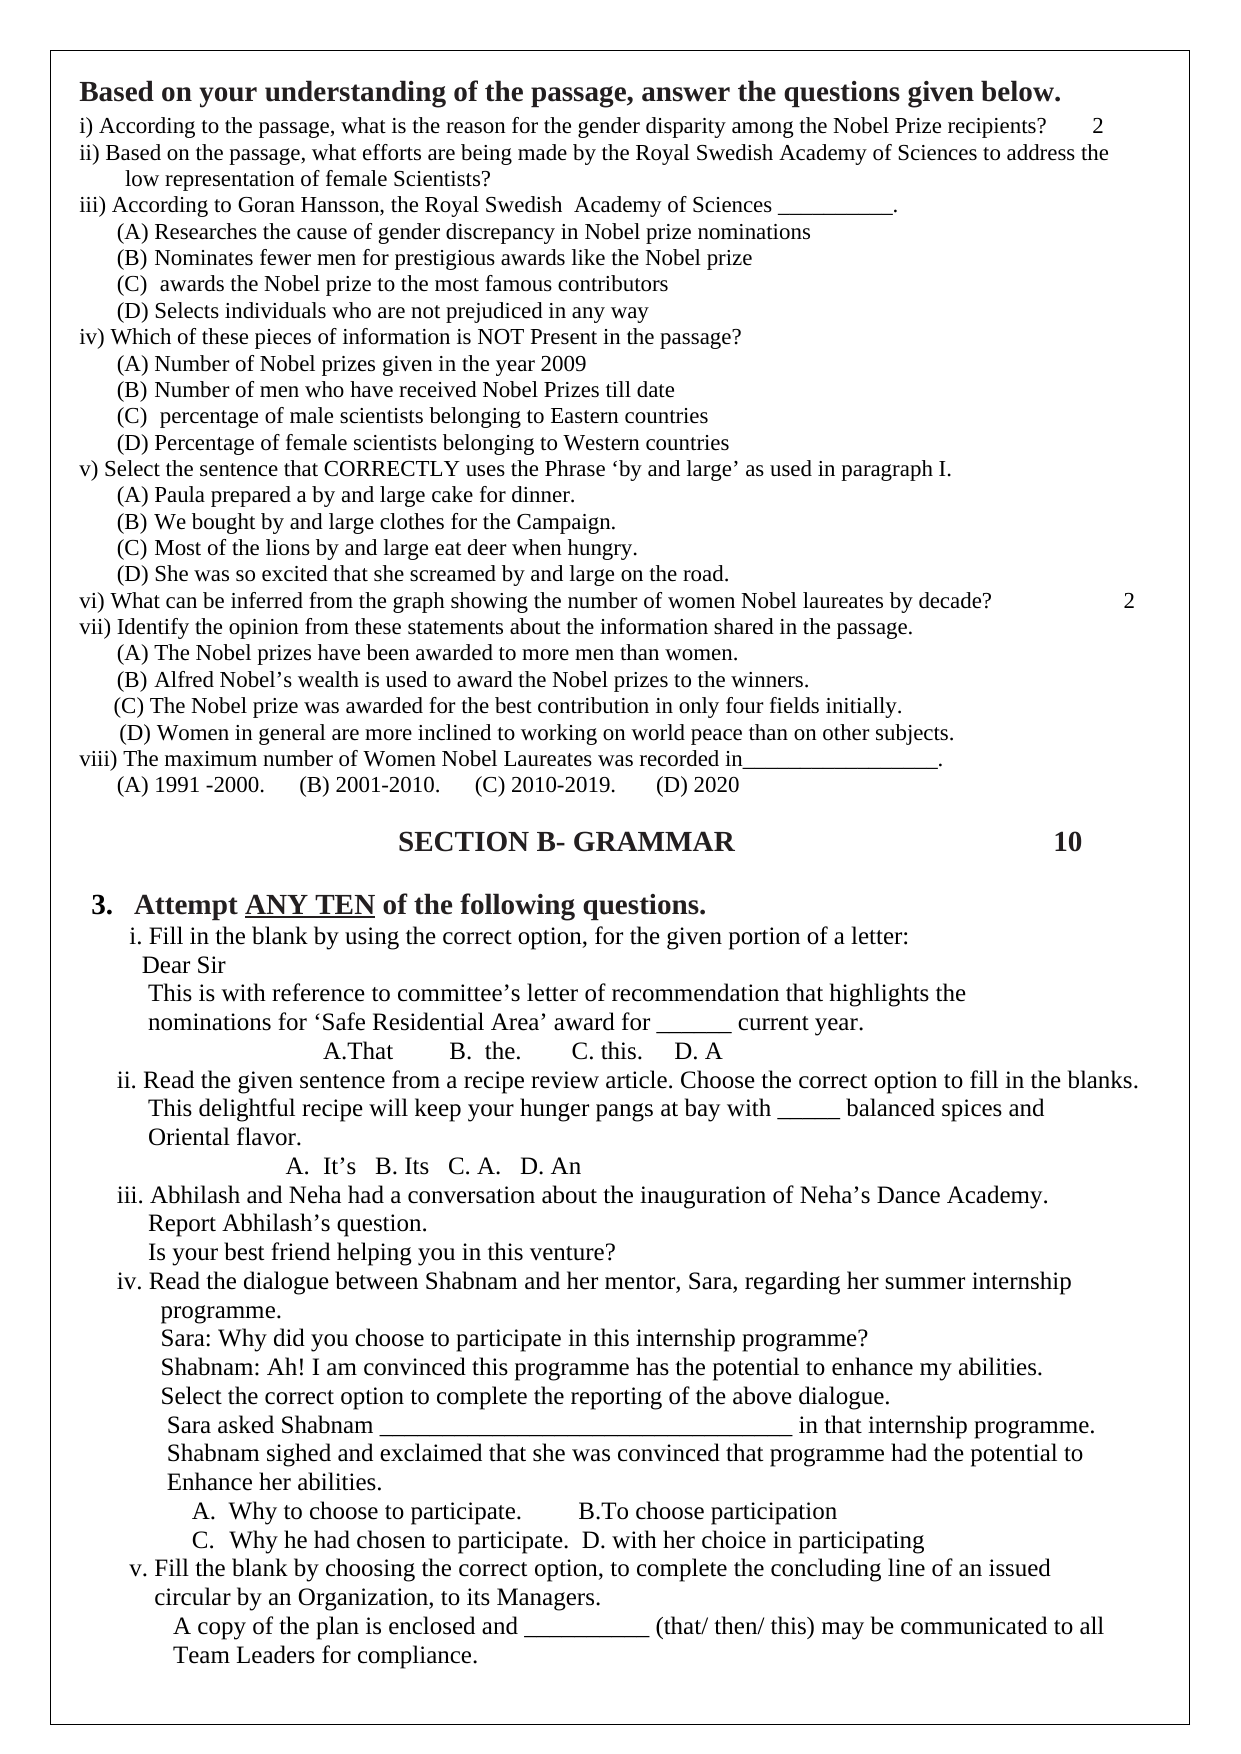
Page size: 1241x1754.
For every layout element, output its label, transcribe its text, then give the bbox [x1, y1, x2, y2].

list It’s B. Its C. A. D. An [285, 1151, 1161, 1180]
text Dear Sir [79, 950, 1161, 978]
text Team Leaders for compliance. [79, 1640, 1161, 1668]
text Sara asked Shabnam _________________________________ in that internship programme. [79, 1410, 1161, 1438]
list Number of Nobel prizes given in the year 2009 [117, 349, 1161, 376]
text Sara: Why did you choose to participate in this internship programme? [79, 1323, 1161, 1352]
list Percentage of female scientists belonging to Western countries [117, 429, 1161, 455]
list She was so excited that she screamed by and large on the road. [117, 560, 1161, 587]
list Paula prepared a by and large cake for dinner. [117, 481, 1161, 508]
text vii) Identify the opinion from these statements about the information shared in the passage. [79, 613, 1161, 639]
text v) Select the sentence that CORRECTLY uses the Phrase ‘by and large’ as used in paragraph I. [79, 455, 1161, 481]
list The Nobel prizes have been awarded to more men than women. [117, 639, 1161, 666]
text vi) What can be inferred from the graph showing the number of women Nobel laureates by decade? 2 [79, 587, 1161, 613]
text SECTION B- GRAMMAR 10 [79, 824, 1157, 857]
text v. Fill the blank by choosing the correct option, to complete the concluding line of an issued [79, 1553, 1161, 1582]
text programme. [79, 1295, 1161, 1323]
text ii. Read the given sentence from a recipe review article. Choose the correct option to fill in the blanks. [79, 1065, 1161, 1093]
text This delightful recipe will keep your hunger pangs at bay with _____ balanced spices and [79, 1093, 1161, 1122]
text A copy of the plan is enclosed and __________ (that/ then/ this) may be communicated to all [79, 1611, 1161, 1640]
list Why he had chosen to participate. D. with her choice in participating [192, 1525, 1161, 1553]
text i. Fill in the blank by using the correct option, for the given portion of a letter: [79, 921, 1161, 950]
list Nominates fewer men for prestigious awards like the Nobel prize [117, 244, 1161, 271]
list Number of men who have received Nobel Prizes till date [117, 376, 1161, 402]
text Report Abhilash’s question. [79, 1208, 1161, 1237]
text iii) According to Goran Hansson, the Royal Swedish Academy of Sciences __________. [79, 191, 1161, 218]
subtitle Attempt ANY TEN of the following questions. [91, 887, 1161, 921]
text This is with reference to committee’s letter of recommendation that highlights the [79, 978, 1161, 1007]
text Oriental flavor. [79, 1122, 1161, 1151]
text ii) Based on the passage, what efforts are being made by the Royal Swedish Academy of Sciences to address the [79, 139, 1161, 165]
list 1991 -2000. (B) 2001-2010. (C) 2010-2019. (D) 2020 [117, 771, 1161, 798]
list Researches the cause of gender discrepancy in Nobel prize nominations [117, 218, 1161, 244]
list A.That B. the. C. this. D. A [323, 1036, 1161, 1065]
text iv) Which of these pieces of information is NOT Present in the passage? [79, 323, 1161, 349]
text i) According to the passage, what is the reason for the gender disparity among the Nobel Prize recipients? 2 [79, 112, 1161, 139]
text viii) The maximum number of Women Nobel Laureates was recorded in_________________. [79, 745, 1161, 771]
text iv. Read the dialogue between Shabnam and her mentor, Sara, regarding her summer internship [79, 1266, 1161, 1295]
text Shabnam sighed and exclaimed that she was convinced that programme had the potential to [79, 1438, 1161, 1467]
text (D) Women in general are more inclined to working on world peace than on other subjects. [79, 718, 1161, 745]
text low representation of female Scientists? [79, 165, 1161, 191]
list awards the Nobel prize to the most famous contributors [117, 271, 1161, 297]
text Enhance her abilities. [79, 1467, 1161, 1496]
list Selects individuals who are not prejudiced in any way [117, 297, 1161, 323]
subtitle Based on your understanding of the passage, answer the questions given below. [79, 74, 1161, 107]
list Most of the lions by and large eat deer when hungry. [117, 534, 1161, 560]
text nominations for ‘Safe Residential Area’ award for ______ current year. [79, 1007, 1161, 1036]
list Alfred Nobel’s wealth is used to award the Nobel prizes to the winners. [117, 666, 1161, 692]
text circular by an Organization, to its Managers. [79, 1582, 1161, 1611]
text Shabnam: Ah! I am convinced this programme has the potential to enhance my abilities. [79, 1352, 1161, 1381]
list We bought by and large clothes for the Campaign. [117, 508, 1161, 534]
text Select the correct option to complete the reporting of the above dialogue. [79, 1381, 1161, 1410]
list percentage of male scientists belonging to Eastern countries [117, 402, 1161, 429]
text iii. Abhilash and Neha had a conversation about the inauguration of Neha’s Dance Academy. [79, 1180, 1161, 1208]
text Is your best friend helping you in this venture? [79, 1237, 1161, 1266]
text A. Why to choose to participate. B.To choose participation [79, 1496, 1161, 1525]
text (C) The Nobel prize was awarded for the best contribution in only four fields initially. [79, 692, 1161, 718]
